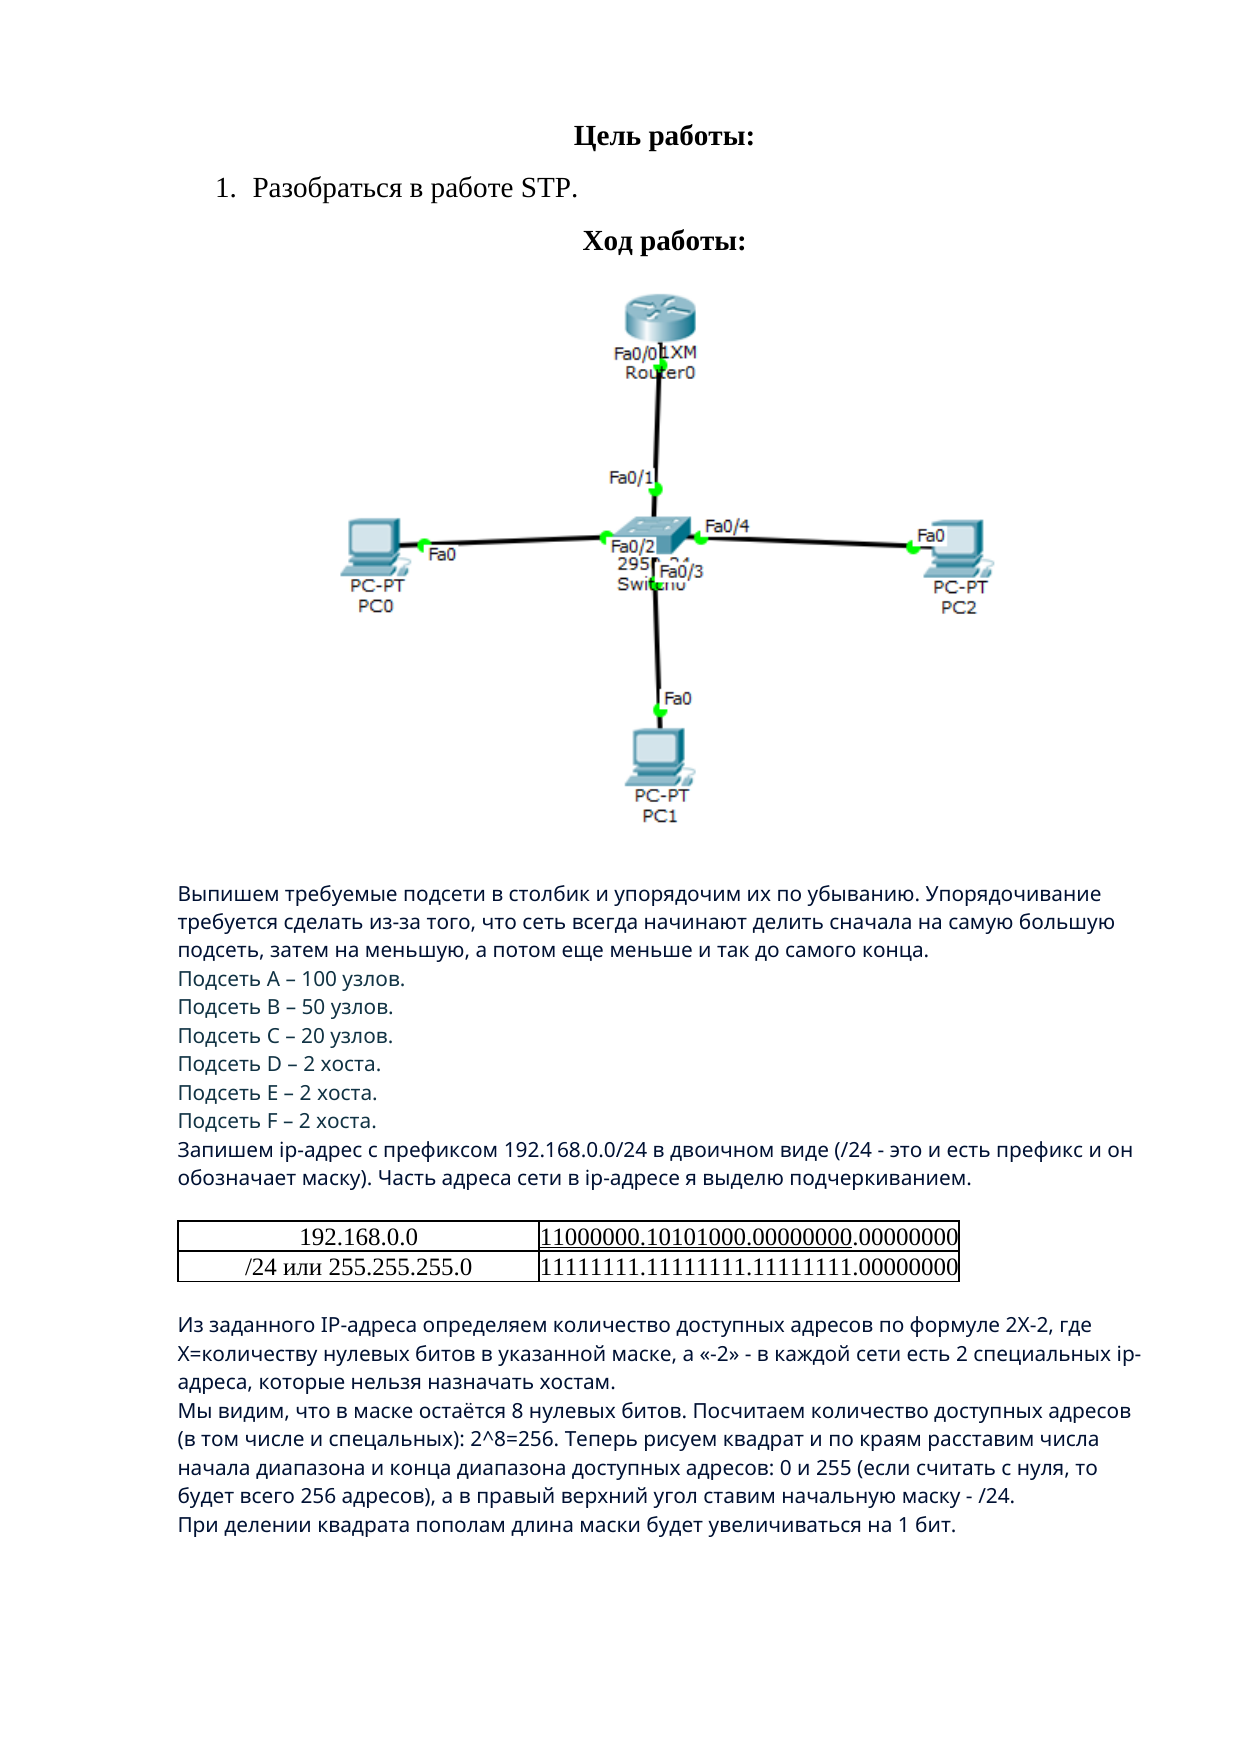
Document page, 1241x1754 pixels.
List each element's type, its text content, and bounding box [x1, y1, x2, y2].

text Подсеть A – 100 узлов. Подсеть B – 50 узлов. Подсеть C – 20 узлов. Подсеть D – 2 хоста. Подсеть E – 2 хоста. Подсеть F – 2 хоста. [177, 964, 1152, 1135]
text Выпишем требуемые подсети в столбик и упорядочим их по убыванию. Упорядочивание требуется сделать из-за того, что сеть всегда начинают делить сначала на самую большую подсеть, затем на меньшую, а потом еще меньше и так до самого конца. [177, 879, 1152, 964]
text Мы видим, что в маске остаётся 8 нулевых битов. Посчитаем количество доступных адресов (в том числе и спецальных): 2^8=256. Теперь рисуем квадрат и по краям расставим числа начала диапазона и конца диапазона доступных адресов: 0 и 255 (если считать с нуля, то будет всего 256 адресов), а в правый верхний угол ставим начальную маску - /24. [177, 1396, 1152, 1510]
picture [259, 275, 1070, 860]
table_header 192.168.0.0 [179, 1222, 538, 1250]
table_cell 11111111.11111111.11111111.00000000 [540, 1252, 958, 1281]
table_header 11000000.10101000.00000000.00000000 [540, 1222, 958, 1250]
text При делении квадрата пополам длина маски будет увеличиваться на 1 бит. [177, 1510, 1152, 1538]
text Из заданного IP-адреса определяем количество доступных адресов по формуле 2X-2, где X=количеству нулевых битов в указанной маске, а «-2» - в каждой сети есть 2 специальных ip-адреса, которые нельзя назначать хостам. [177, 1311, 1152, 1396]
text Запишем ip-адрес с префиксом 192.168.0.0/24 в двоичном виде (/24 - это и есть префикс и он обозначает маску). Часть адреса сети в ip-адресе я выделю подчеркиванием. [177, 1135, 1152, 1192]
text Цель работы: [177, 118, 1152, 152]
list Разобраться в работе STP. [215, 170, 1152, 204]
text Ход работы: [177, 223, 1152, 256]
table_cell /24 или 255.255.255.0 [179, 1252, 538, 1281]
